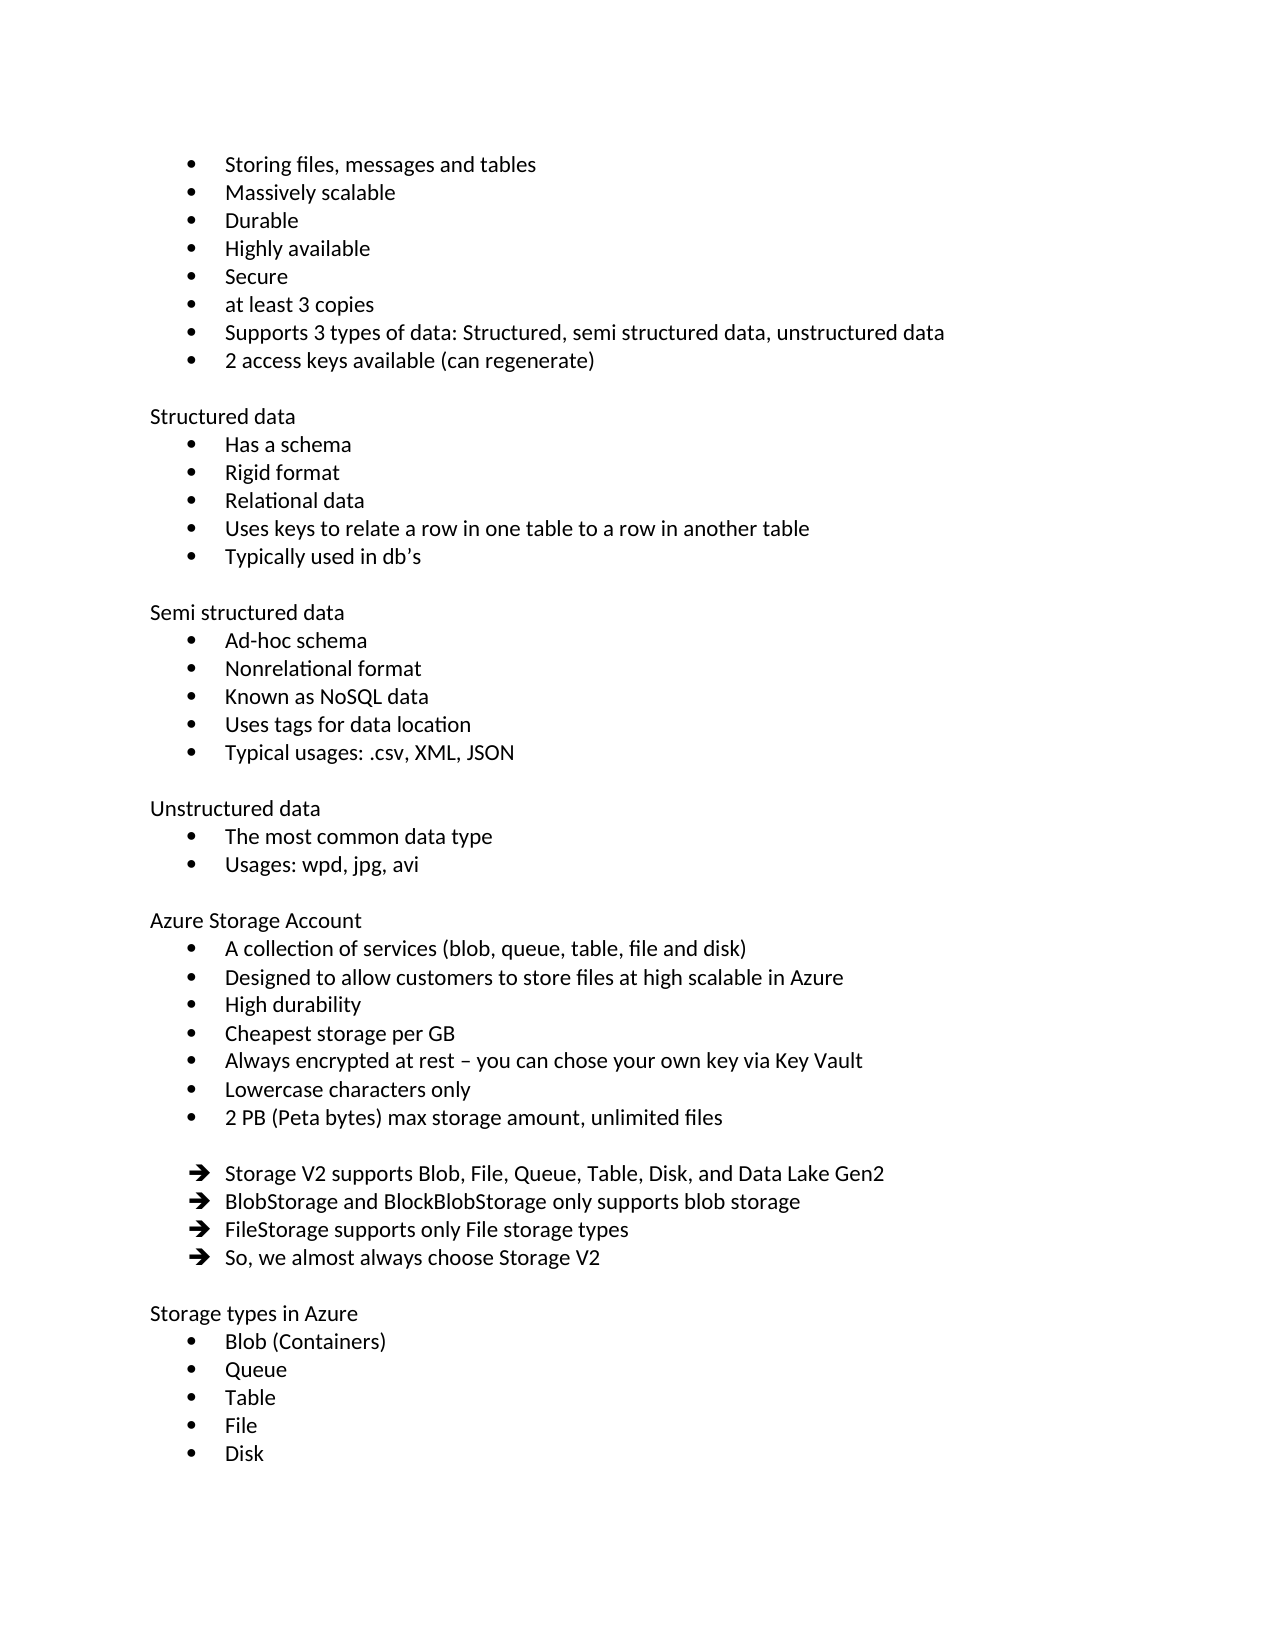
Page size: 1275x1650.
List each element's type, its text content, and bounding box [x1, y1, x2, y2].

list Has a schema [187, 430, 1125, 458]
list Storing files, messages and tables [187, 150, 1125, 178]
list Blob (Containers) [187, 1327, 1125, 1355]
list BlobStorage and BlockBlobStorage only supports blob storage [187, 1187, 1125, 1215]
list Usages: wpd, jpg, avi [187, 851, 1125, 878]
list Uses keys to relate a row in one table to a row in another table [187, 514, 1125, 542]
list Rigid format [187, 458, 1125, 486]
list Always encrypted at rest – you can chose your own key via Key Vault [187, 1047, 1125, 1075]
list Known as NoSQL data [187, 682, 1125, 710]
list Typical usages: .csv, XML, JSON [187, 738, 1125, 766]
list 2 access keys available (can regenerate) [187, 346, 1125, 374]
list Uses tags for data location [187, 710, 1125, 738]
list Highly available [187, 234, 1125, 262]
text Structured data [150, 402, 1125, 430]
list Storage V2 supports Blob, File, Queue, Table, Disk, and Data Lake Gen2 [187, 1159, 1125, 1187]
list Disk [187, 1439, 1125, 1467]
list Supports 3 types of data: Structured, semi structured data, unstructured data [187, 318, 1125, 346]
list High durability [187, 991, 1125, 1019]
text Azure Storage Account [150, 907, 1125, 934]
text Unstructured data [150, 794, 1125, 822]
list Nonrelational format [187, 654, 1125, 682]
list The most common data type [187, 822, 1125, 851]
list Secure [187, 262, 1125, 290]
list Typically used in db’s [187, 542, 1125, 570]
list FileStorage supports only File storage types [187, 1215, 1125, 1243]
list File [187, 1411, 1125, 1439]
list Ad-hoc schema [187, 626, 1125, 654]
list Cheapest storage per GB [187, 1019, 1125, 1047]
list Durable [187, 206, 1125, 234]
list Lowercase characters only [187, 1075, 1125, 1103]
text Storage types in Azure [150, 1299, 1125, 1327]
list Massively scalable [187, 178, 1125, 206]
list Designed to allow customers to store files at high scalable in Azure [187, 963, 1125, 991]
list 2 PB (Peta bytes) max storage amount, unlimited files [187, 1103, 1125, 1131]
list Queue [187, 1355, 1125, 1383]
list Relational data [187, 486, 1125, 514]
list A collection of services (blob, queue, table, file and disk) [187, 934, 1125, 963]
list So, we almost always choose Storage V2 [187, 1243, 1125, 1271]
list Table [187, 1383, 1125, 1411]
text Semi structured data [150, 598, 1125, 626]
list at least 3 copies [187, 290, 1125, 318]
